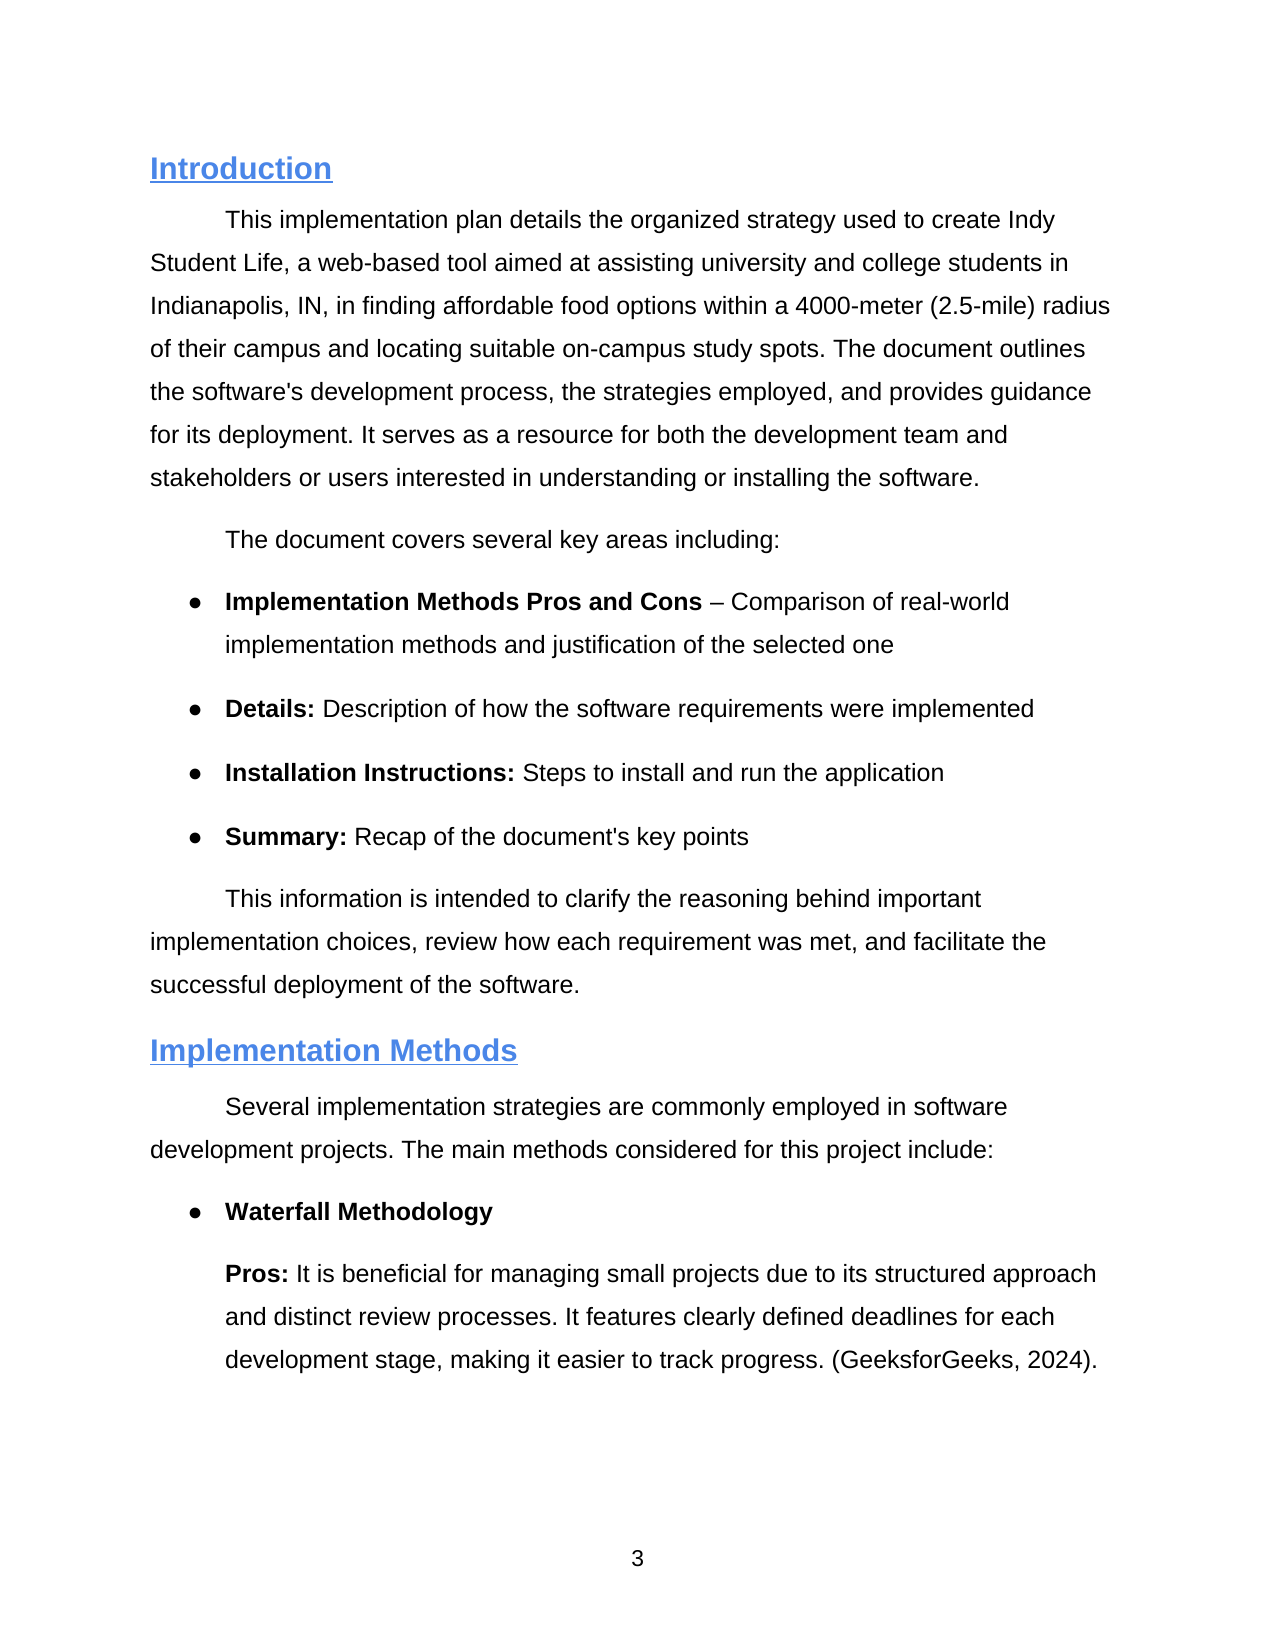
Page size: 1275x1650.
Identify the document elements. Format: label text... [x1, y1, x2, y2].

subtitle Introduction [150, 150, 1125, 186]
list Implementation Methods Pros and Cons – Comparison of real-world implementation methods and justification of the selected one [187, 587, 1125, 659]
list Waterfall Methodology [187, 1197, 1125, 1226]
text Pros: It is beneficial for managing small projects due to its structured approach and distinct review processes. It features clearly defined deadlines for each development stage, making it easier to track progress. (GeeksforGeeks, 2024). [225, 1259, 1125, 1374]
text This implementation plan details the organized strategy used to create Indy Student Life, a web-based tool aimed at assisting university and college students in Indianapolis, IN, in finding affordable food options within a 4000-meter (2.5-mile) radius of their campus and locating suitable on-campus study spots. The document outlines the software's development process, the strategies employed, and provides guidance for its deployment. It serves as a resource for both the development team and stakeholders or users interested in understanding or installing the software. [150, 205, 1125, 492]
list Installation Instructions: Steps to install and run the application [187, 758, 1125, 787]
list Summary: Recap of the document's key points [187, 822, 1125, 851]
text The document covers several key areas including: [150, 525, 1125, 554]
list Details: Description of how the software requirements were implemented [187, 694, 1125, 723]
text Several implementation strategies are commonly employed in software development projects. The main methods considered for this project include: [150, 1092, 1125, 1164]
subtitle Implementation Methods [150, 1032, 1125, 1068]
text This information is intended to clarify the reasoning behind important implementation choices, review how each requirement was met, and facilitate the successful deployment of the software. [150, 884, 1125, 999]
